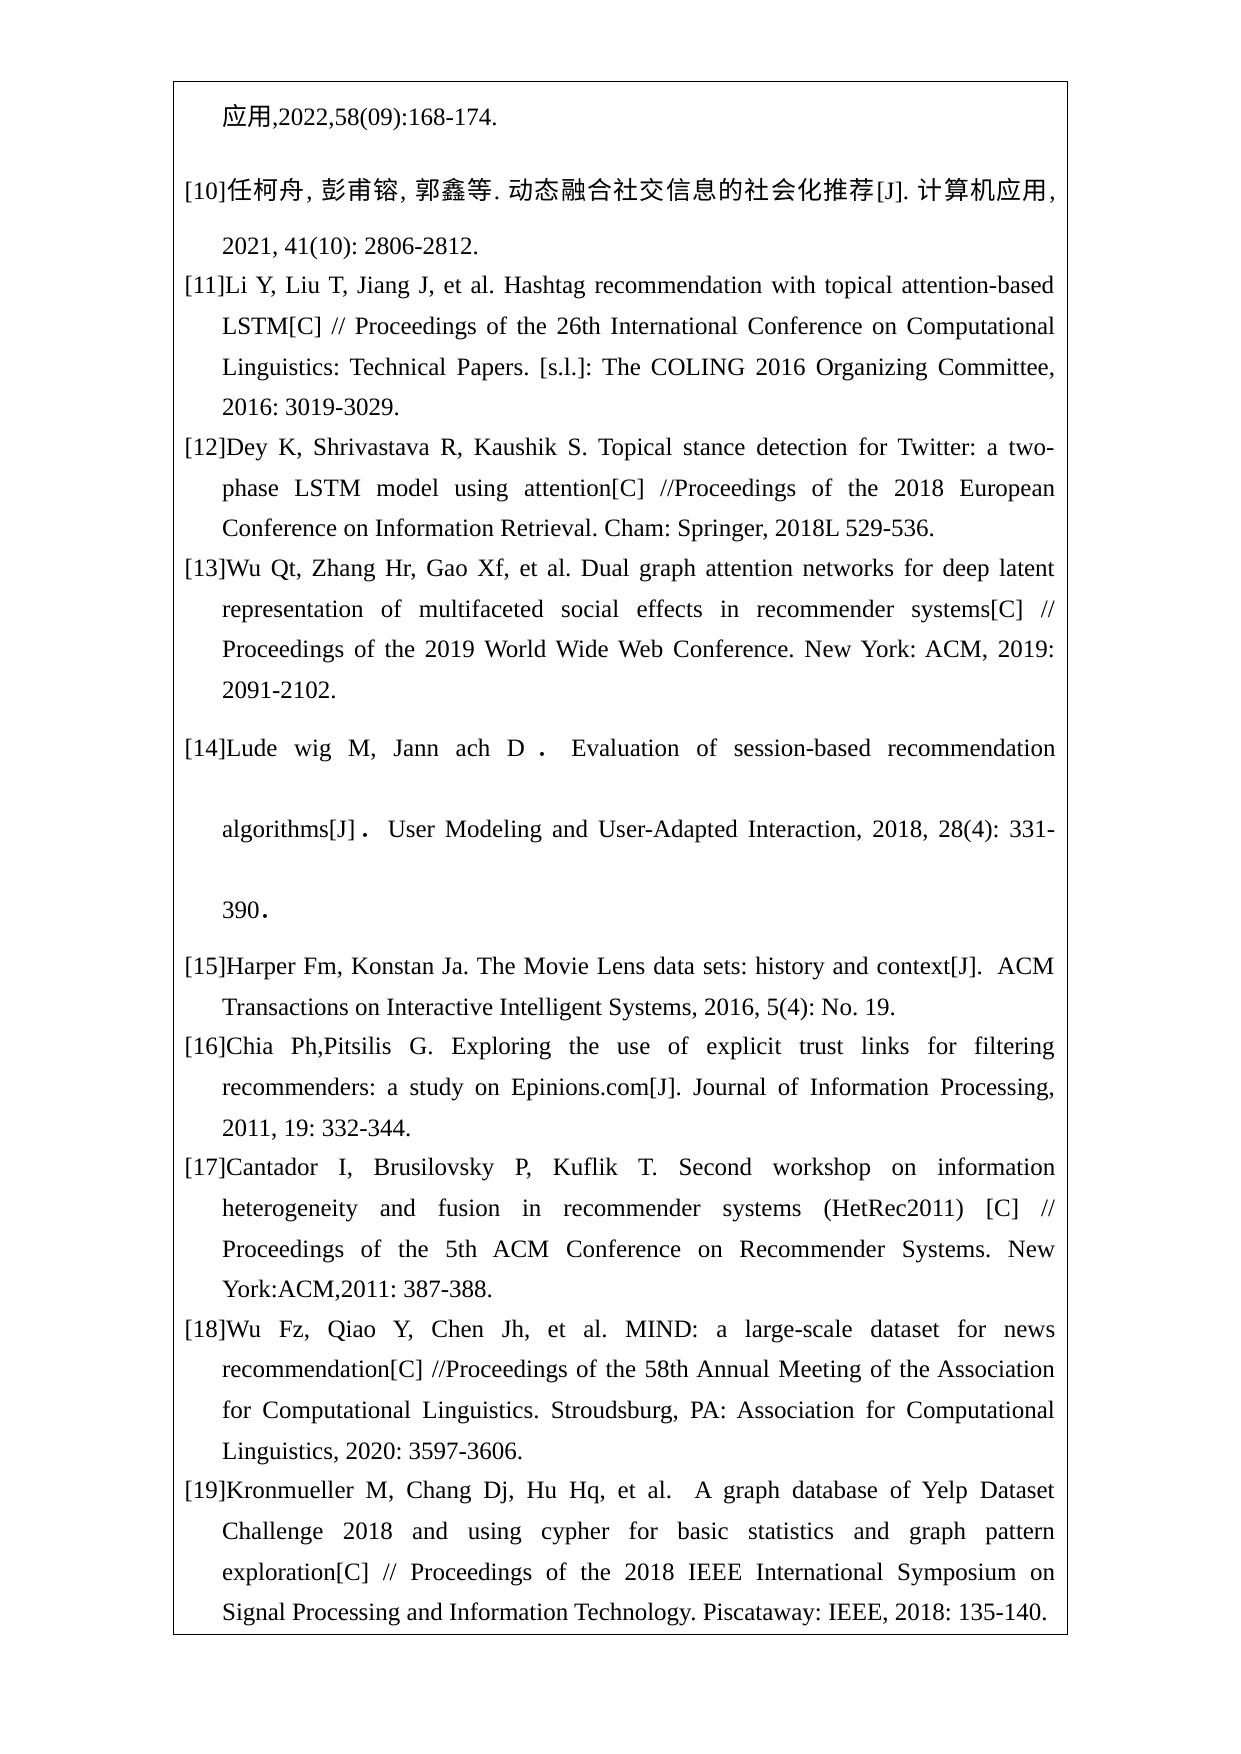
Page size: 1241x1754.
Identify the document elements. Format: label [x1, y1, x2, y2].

table_cell [174, 82, 1067, 1634]
